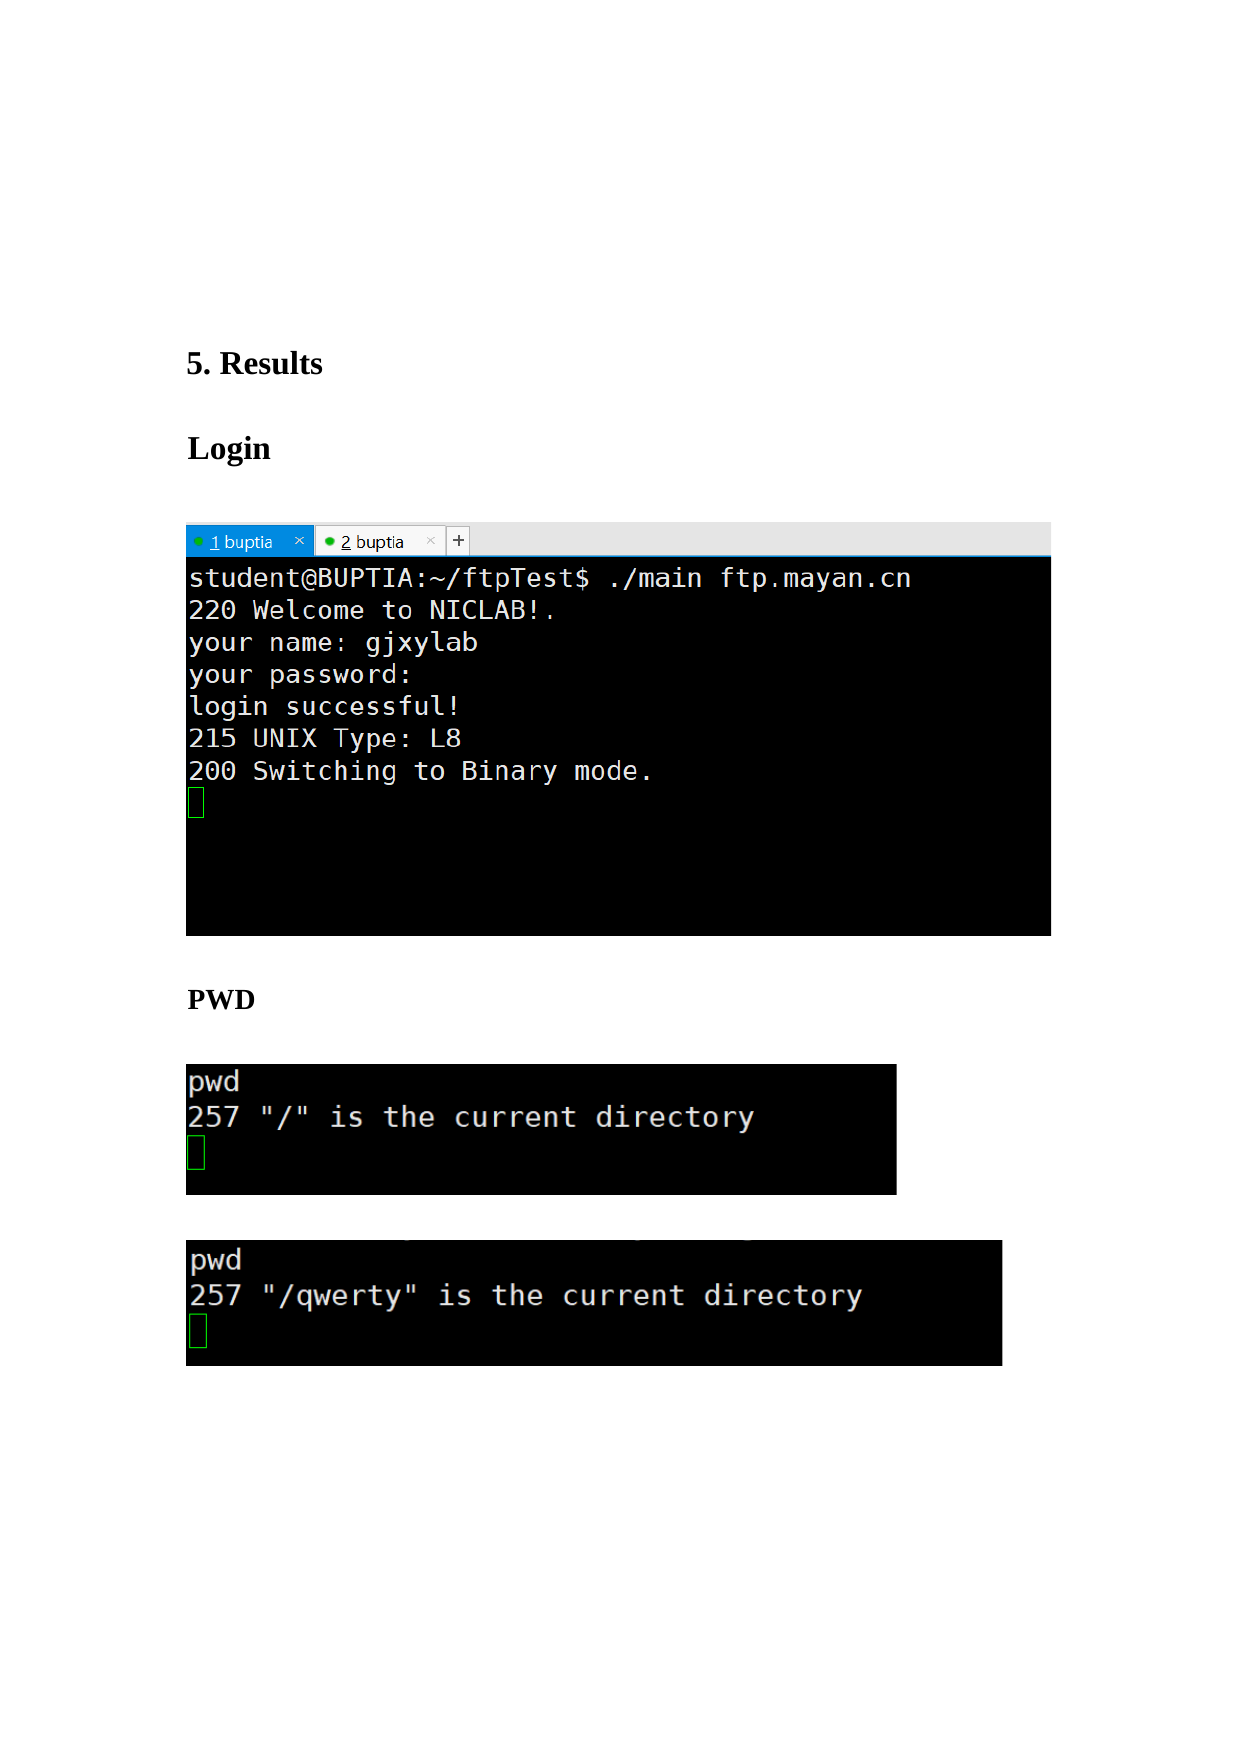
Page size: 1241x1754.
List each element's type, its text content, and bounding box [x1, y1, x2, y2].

subtitle Login [187, 429, 1053, 467]
picture [186, 1064, 897, 1195]
subtitle PWD [187, 982, 1053, 1015]
picture [186, 1240, 1003, 1366]
text 5. Results [186, 343, 1053, 382]
picture [186, 522, 1052, 936]
